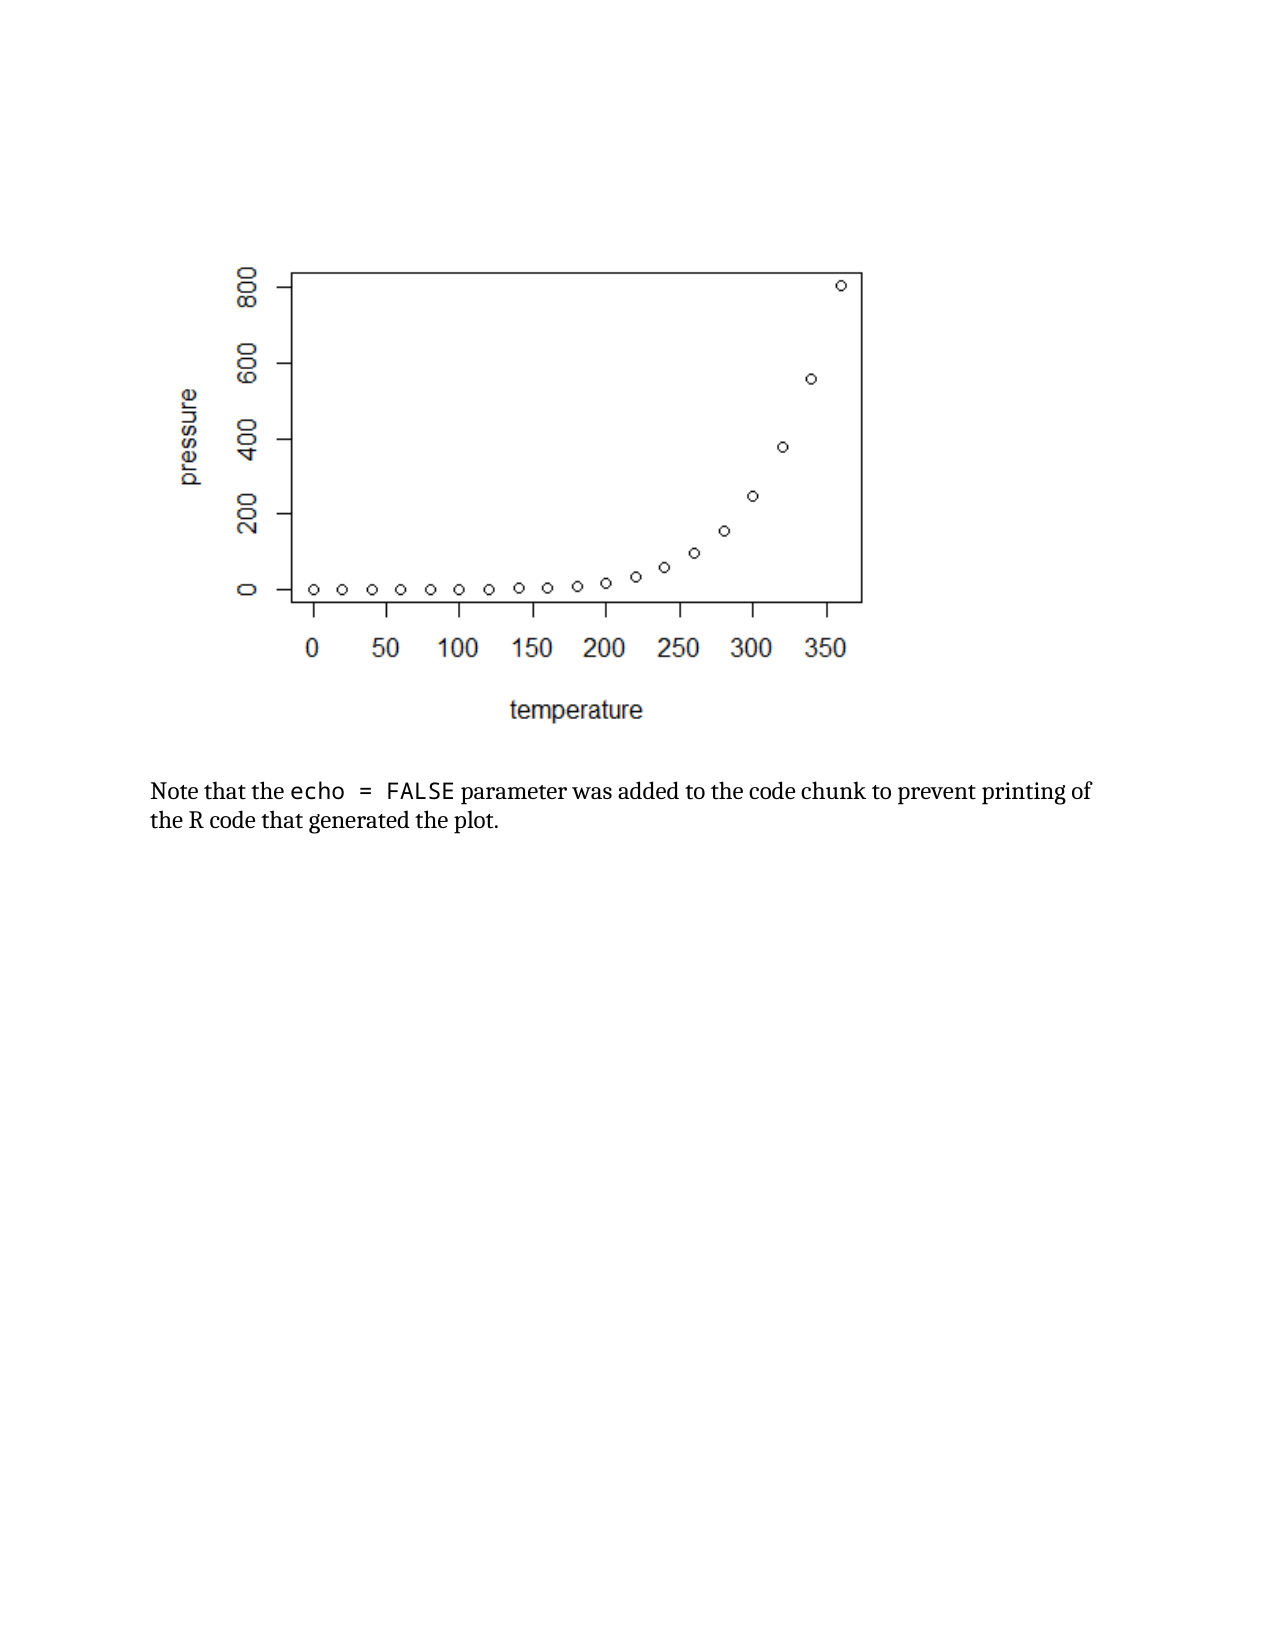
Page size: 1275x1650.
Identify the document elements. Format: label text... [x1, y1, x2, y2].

picture [168, 150, 925, 757]
text Note that the echo = FALSE parameter was added to the code chunk to prevent printing of the R code that generated the plot. [150, 775, 1125, 835]
